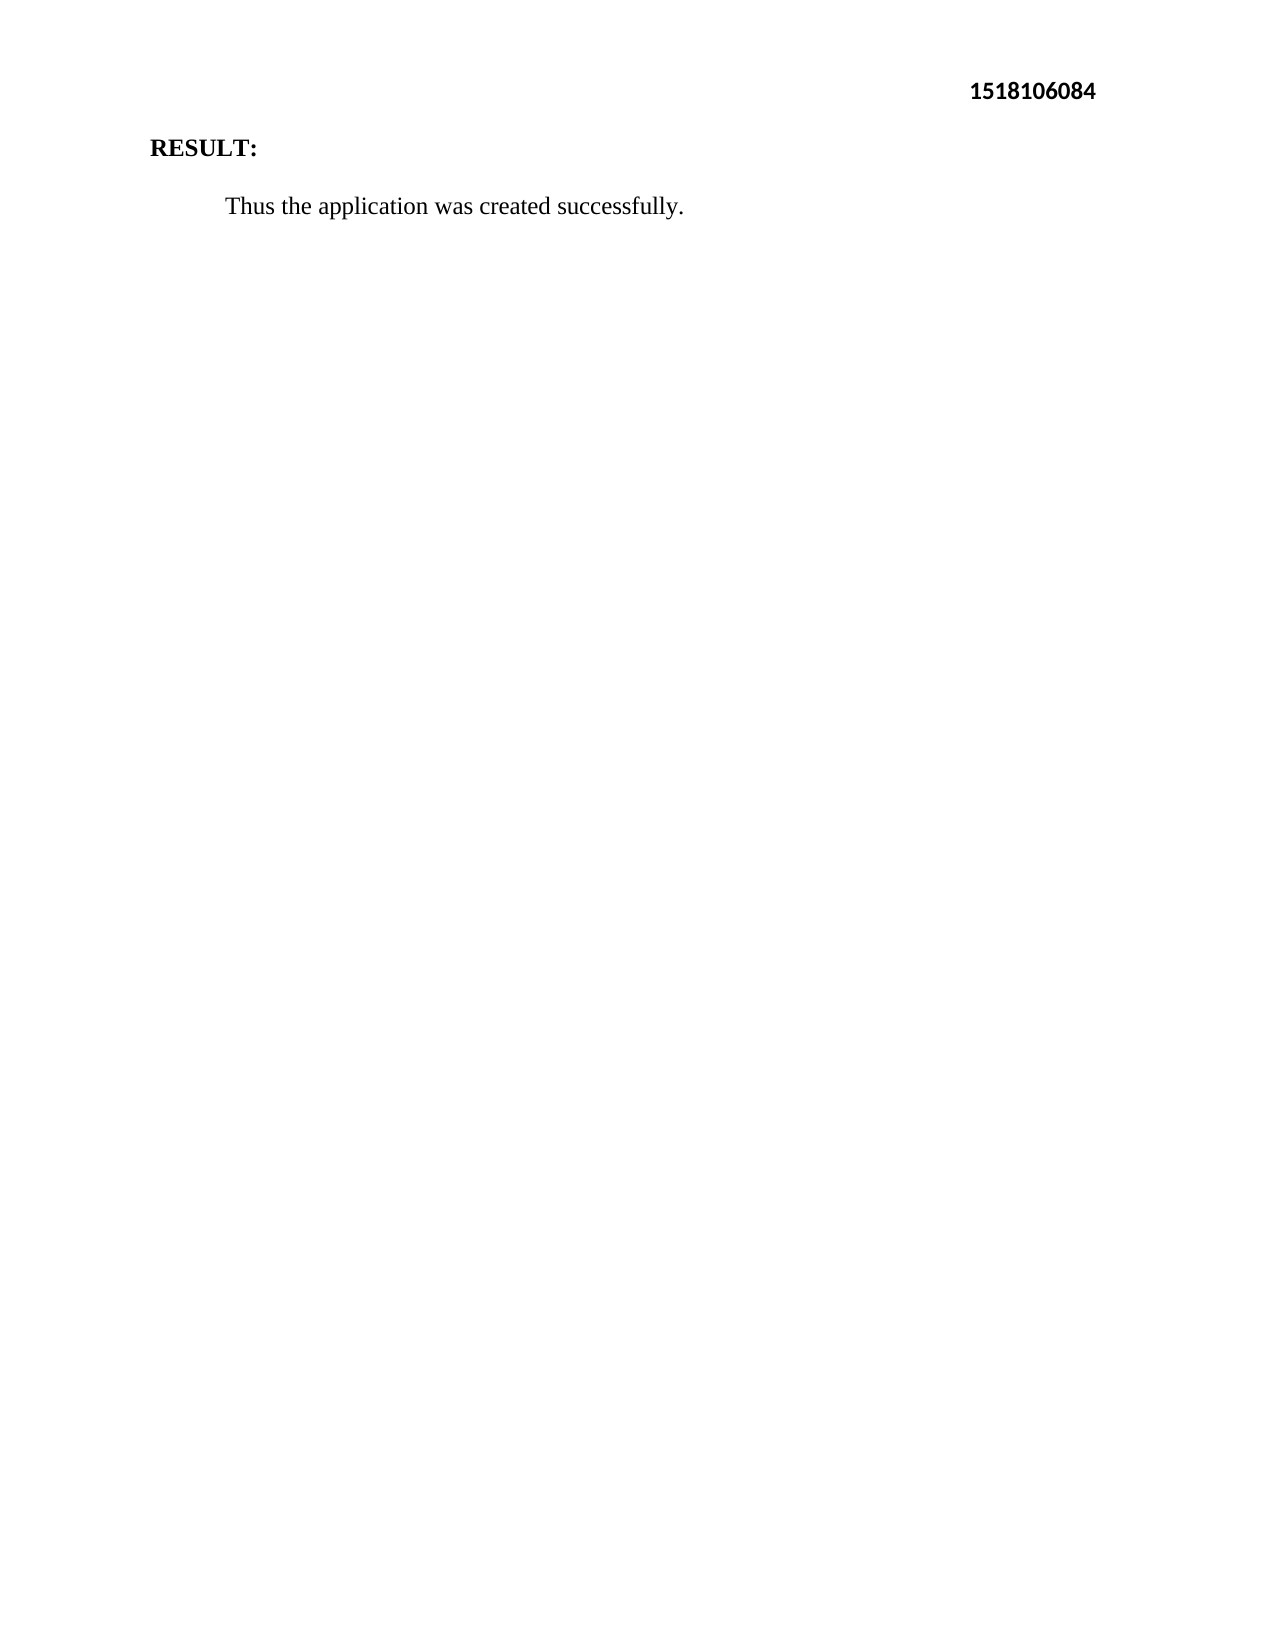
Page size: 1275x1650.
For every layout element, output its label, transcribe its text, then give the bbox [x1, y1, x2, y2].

text Thus the application was created successfully. [225, 191, 1096, 220]
subtitle RESULT: [150, 133, 1096, 162]
